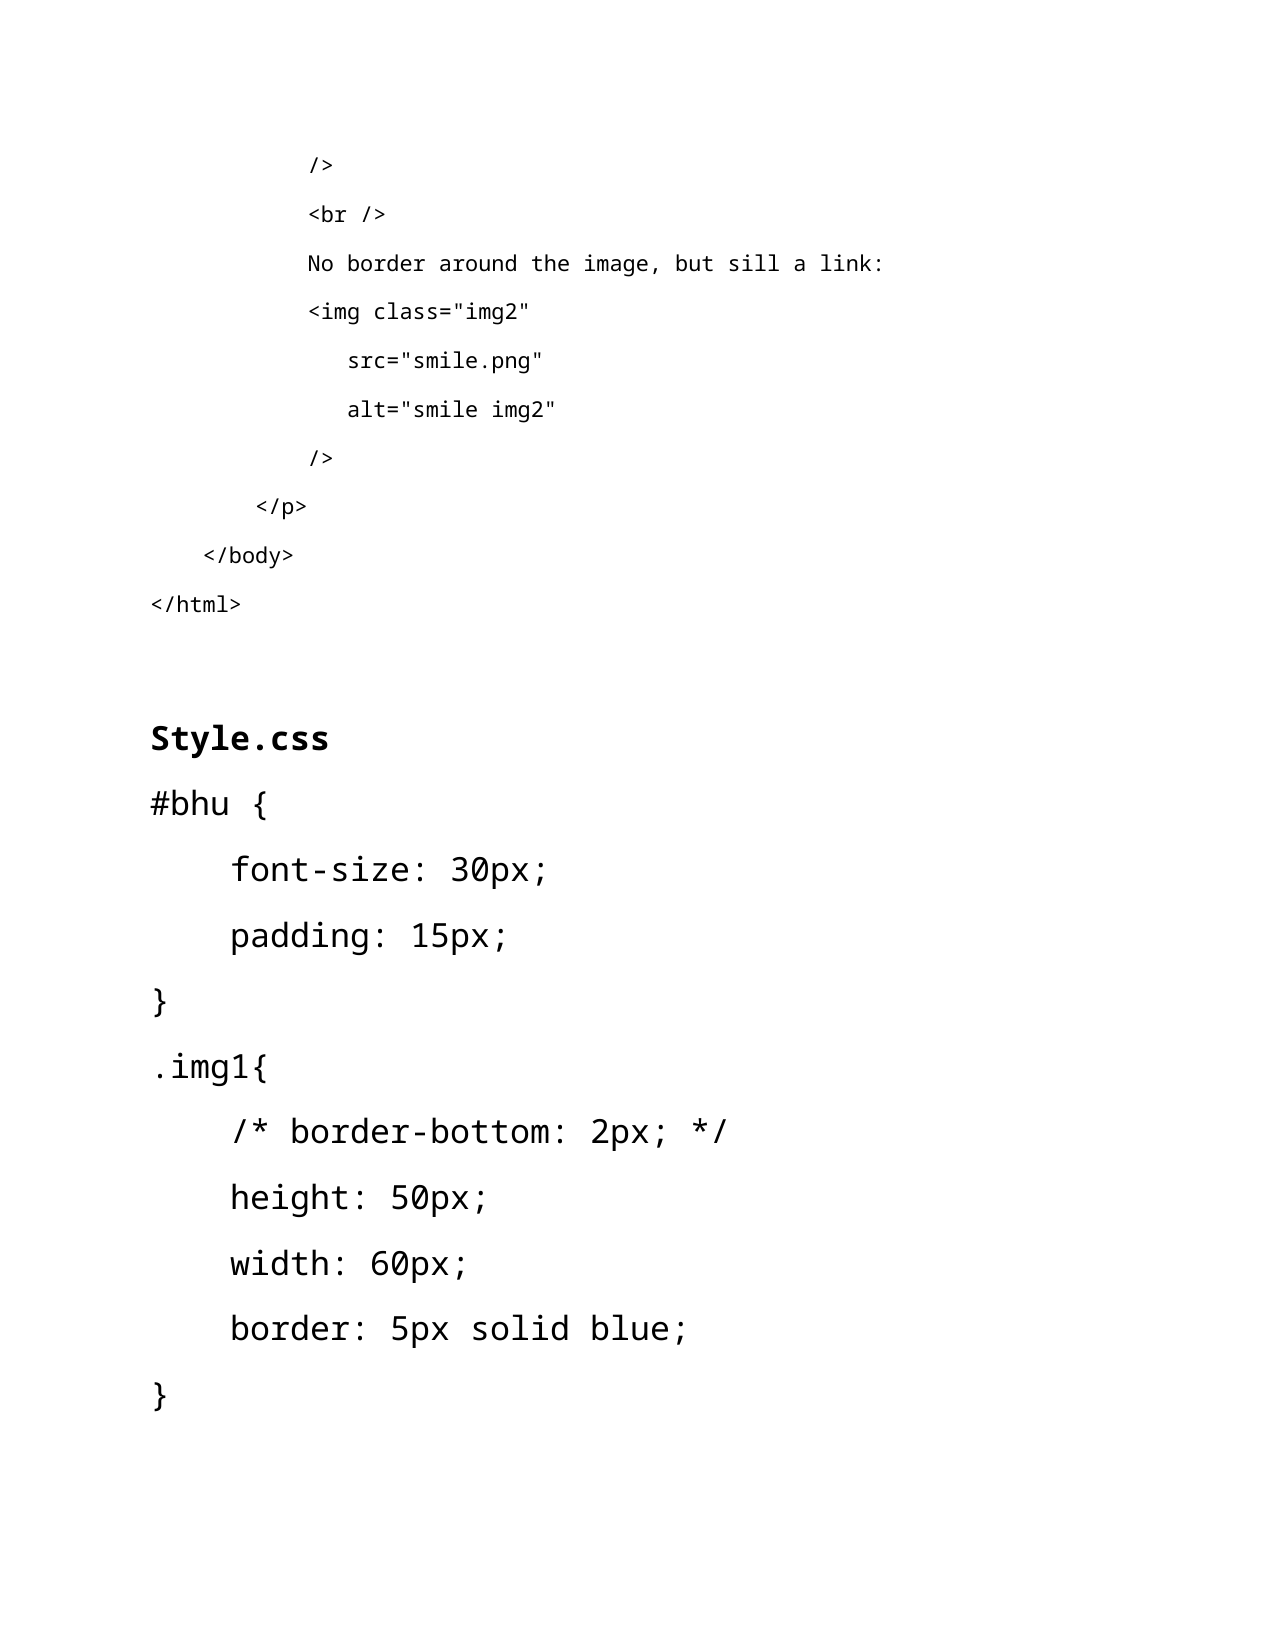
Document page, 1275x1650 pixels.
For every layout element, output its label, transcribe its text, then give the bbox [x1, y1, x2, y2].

text Style.css [150, 714, 1125, 760]
text height: 50px; [150, 1174, 1125, 1219]
text src="smile.png" [150, 345, 1125, 375]
text #bhu { [150, 780, 1125, 826]
text } [150, 977, 1125, 1022]
text /> [150, 150, 1125, 180]
text /> [150, 442, 1125, 472]
text <br /> [150, 199, 1125, 228]
text No border around the image, but sill a link: [150, 247, 1125, 277]
text /* border-bottom: 2px; */ [150, 1108, 1125, 1154]
text </html> [150, 589, 1125, 618]
text </p> [150, 491, 1125, 521]
text </body> [150, 540, 1125, 570]
text font-size: 30px; [150, 846, 1125, 891]
text .img1{ [150, 1043, 1125, 1088]
text border: 5px solid blue; [150, 1305, 1125, 1351]
text padding: 15px; [150, 911, 1125, 957]
text <img class="img2" [150, 296, 1125, 326]
text width: 60px; [150, 1239, 1125, 1285]
text alt="smile img2" [150, 394, 1125, 423]
text } [150, 1371, 1125, 1416]
